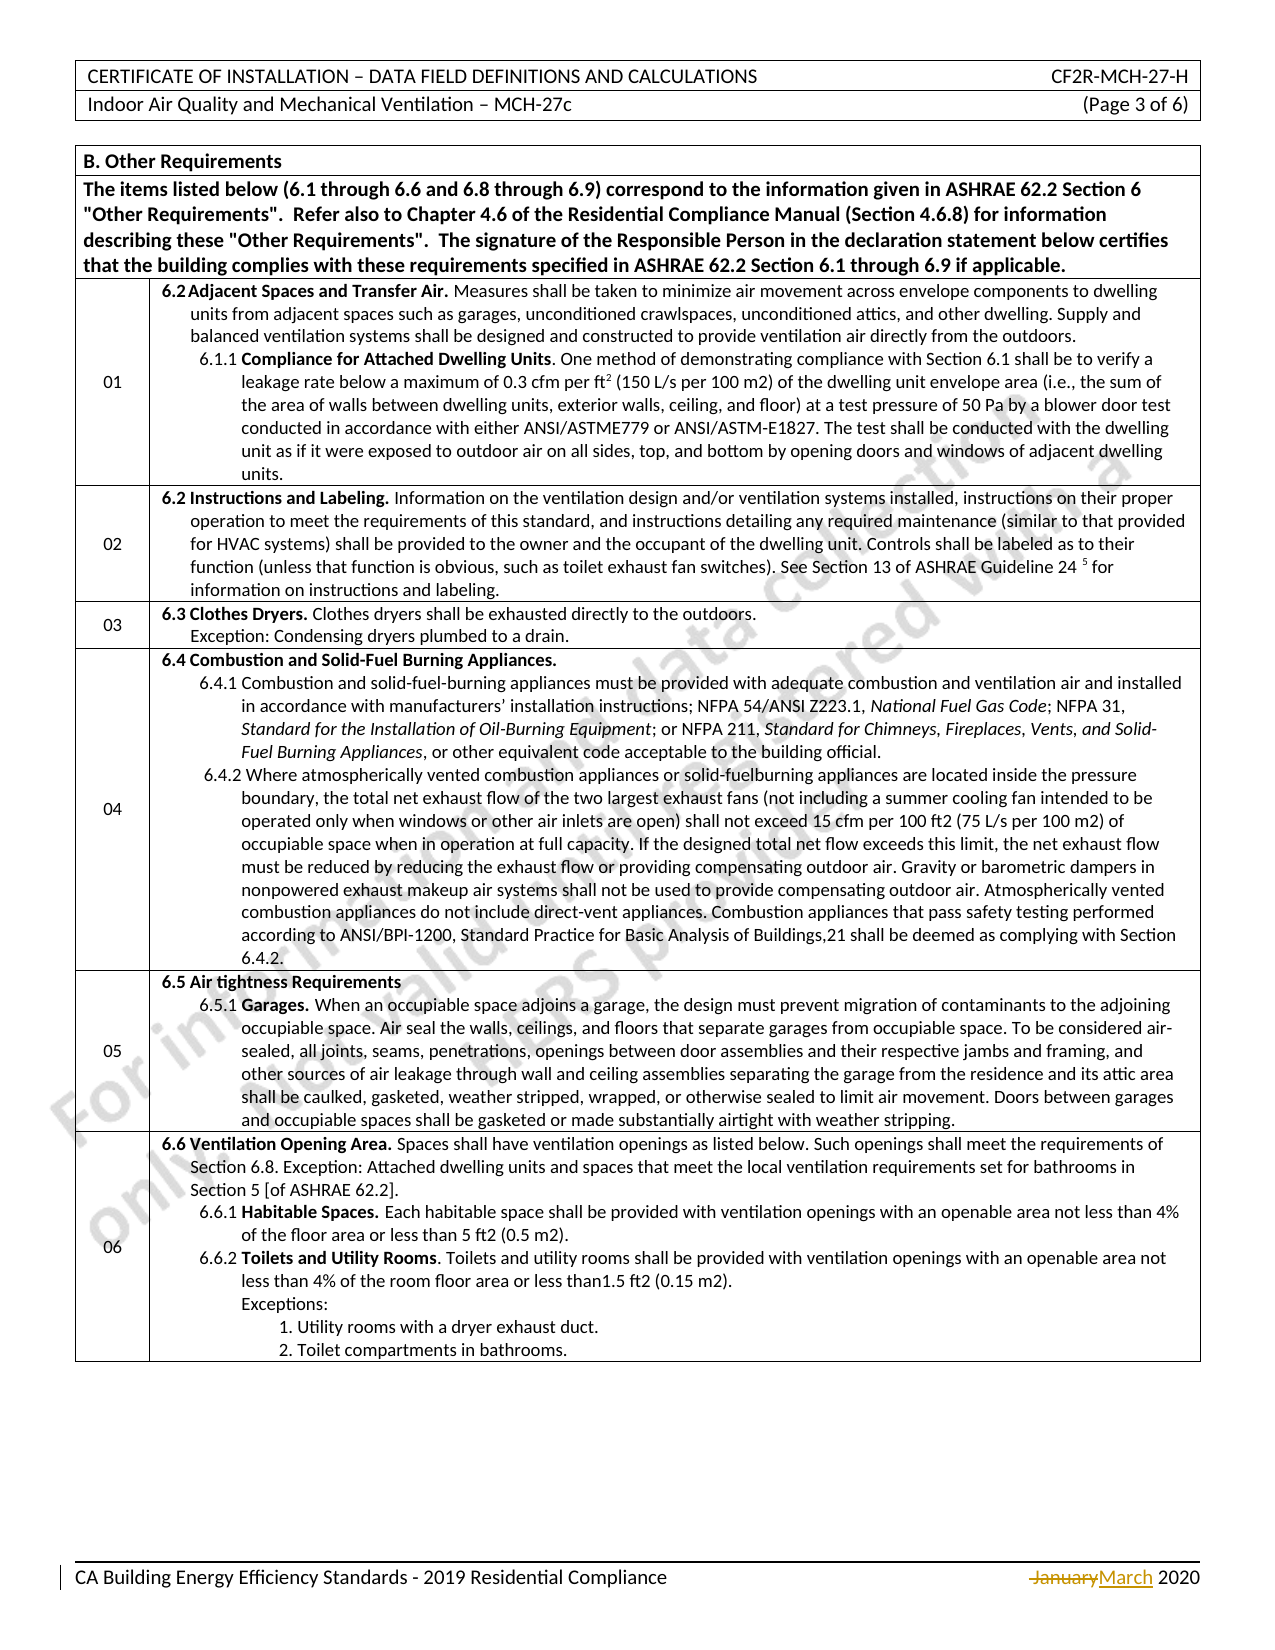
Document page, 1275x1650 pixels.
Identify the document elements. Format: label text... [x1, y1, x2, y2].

table_cell 6.4 Combustion and Solid-Fuel Burning Appliances. 6.4.1 Combustion and solid-fuel-burning appliances must be provided with adequate combustion and ventilation air and installed in accordance with manufacturers’ installation instructions; NFPA 54/ANSI Z223.1, National Fuel Gas Code; NFPA 31, Standard for the Installation of Oil-Burning Equipment; or NFPA 211, Standard for Chimneys, Fireplaces, Vents, and Solid-Fuel Burning Appliances, or other equivalent code acceptable to the building official. 6.4.2 Where atmospherically vented combustion appliances or solid-fuelburning appliances are located inside the pressure boundary, the total net exhaust flow of the two largest exhaust fans (not including a summer cooling fan intended to be operated only when windows or other air inlets are open) shall not exceed 15 cfm per 100 ft2 (75 L/s per 100 m2) of occupiable space when in operation at full capacity. If the designed total net flow exceeds this limit, the net exhaust flow must be reduced by reducing the exhaust flow or providing compensating outdoor air. Gravity or barometric dampers in nonpowered exhaust makeup air systems shall not be used to provide compensating outdoor air. Atmospherically vented combustion appliances do not include direct-vent appliances. Combustion appliances that pass safety testing performed according to ANSI/BPI-1200, Standard Practice for Basic Analysis of Buildings,21 shall be deemed as complying with Section 6.4.2. [150, 649, 1200, 969]
table_cell 03 [76, 602, 149, 648]
table_cell 6.5 Air tightness Requirements 6.5.1 Garages. When an occupiable space adjoins a garage, the design must prevent migration of contaminants to the adjoining occupiable space. Air seal the walls, ceilings, and floors that separate garages from occupiable space. To be considered air-sealed, all joints, seams, penetrations, openings between door assemblies and their respective jambs and framing, and other sources of air leakage through wall and ceiling assemblies separating the garage from the residence and its attic area shall be caulked, gasketed, weather stripped, wrapped, or otherwise sealed to limit air movement. Doors between garages and occupiable spaces shall be gasketed or made substantially airtight with weather stripping. [150, 971, 1200, 1131]
table_cell 6.6 Ventilation Opening Area. Spaces shall have ventilation openings as listed below. Such openings shall meet the requirements of Section 6.8. Exception: Attached dwelling units and spaces that meet the local ventilation requirements set for bathrooms in Section 5 [of ASHRAE 62.2]. 6.6.1 Habitable Spaces. Each habitable space shall be provided with ventilation openings with an openable area not less than 4% of the floor area or less than 5 ft2 (0.5 m2). 6.6.2 Toilets and Utility Rooms. Toilets and utility rooms shall be provided with ventilation openings with an openable area not less than 4% of the room floor area or less than1.5 ft2 (0.15 m2). Exceptions: 1. Utility rooms with a dryer exhaust duct. 2. Toilet compartments in bathrooms. [150, 1132, 1200, 1361]
table_cell 01 [76, 279, 149, 485]
table_header B. Other Requirements [76, 146, 1200, 175]
table_cell 02 [76, 486, 149, 601]
table_cell 05 [76, 971, 149, 1131]
table_cell 6.3 Clothes Dryers. Clothes dryers shall be exhausted directly to the outdoors. Exception: Condensing dryers plumbed to a drain. [150, 602, 1200, 648]
table_cell Adjacent Spaces and Transfer Air. Measures shall be taken to minimize air movement across envelope components to dwelling units from adjacent spaces such as garages, unconditioned crawlspaces, unconditioned attics, and other dwelling. Supply and balanced ventilation systems shall be designed and constructed to provide ventilation air directly from the outdoors. 6.1.1 Compliance for Attached Dwelling Units. One method of demonstrating compliance with Section 6.1 shall be to verify a leakage rate below a maximum of 0.3 cfm per ft2 (150 L/s per 100 m2) of the dwelling unit envelope area (i.e., the sum of the area of walls between dwelling units, exterior walls, ceiling, and floor) at a test pressure of 50 Pa by a blower door test conducted in accordance with either ANSI/ASTME779 or ANSI/ASTM-E1827. The test shall be conducted with the dwelling unit as if it were exposed to outdoor air on all sides, top, and bottom by opening doors and windows of adjacent dwelling units. [150, 279, 1200, 485]
table_cell The items listed below (6.1 through 6.6 and 6.8 through 6.9) correspond to the information given in ASHRAE 62.2 Section 6 "Other Requirements". Refer also to Chapter 4.6 of the Residential Compliance Manual (Section 4.6.8) for information describing these "Other Requirements". The signature of the Responsible Person in the declaration statement below certifies that the building complies with these requirements specified in ASHRAE 62.2 Section 6.1 through 6.9 if applicable. [76, 176, 1200, 278]
table_cell 04 [76, 649, 149, 969]
table_cell 6.2 Instructions and Labeling. Information on the ventilation design and/or ventilation systems installed, instructions on their proper operation to meet the requirements of this standard, and instructions detailing any required maintenance (similar to that provided for HVAC systems) shall be provided to the owner and the occupant of the dwelling unit. Controls shall be labeled as to their function (unless that function is obvious, such as toilet exhaust fan switches). See Section 13 of ASHRAE Guideline 24 5 for information on instructions and labeling. [150, 486, 1200, 601]
table_cell 06 [76, 1132, 149, 1361]
